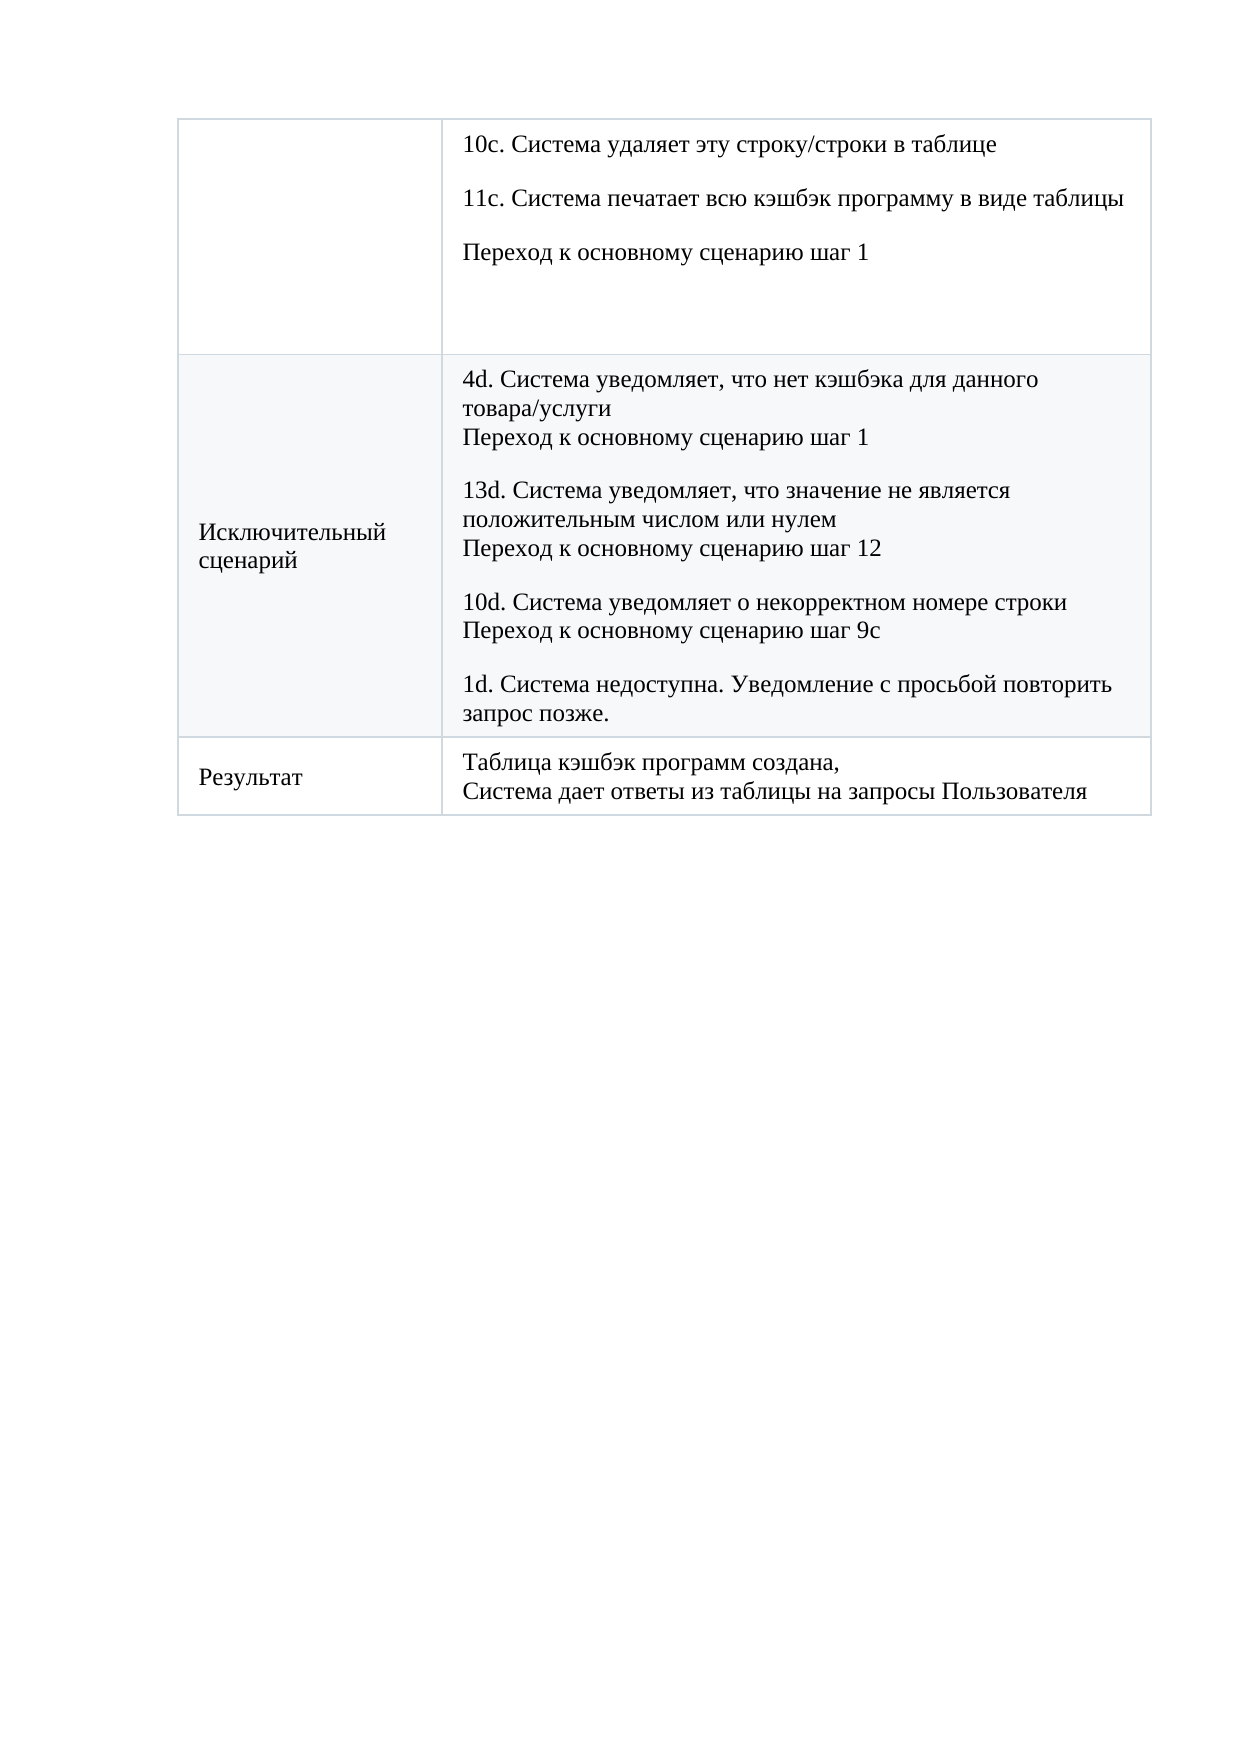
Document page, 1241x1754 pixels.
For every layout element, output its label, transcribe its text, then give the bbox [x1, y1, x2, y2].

table_cell Исключительный сценарий [179, 355, 441, 736]
table_cell Таблица кэшбэк программ создана, Система дает ответы из таблицы на запросы Пользователя [443, 738, 1150, 814]
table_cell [443, 120, 1150, 353]
table_cell Результат [179, 738, 441, 814]
table_cell 4d. Система уведомляет, что нет кэшбэка для данного товара/услуги Переход к основному сценарию шаг 1 13d. Система уведомляет, что значение не является положительным числом или нулем Переход к основному сценарию шаг 12 10d. Система уведомляет о некорректном номере строки Переход к основному сценарию шаг 9c 1d. Система недоступна. Уведомление с просьбой повторить запрос позже. [443, 355, 1150, 736]
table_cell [179, 120, 441, 353]
